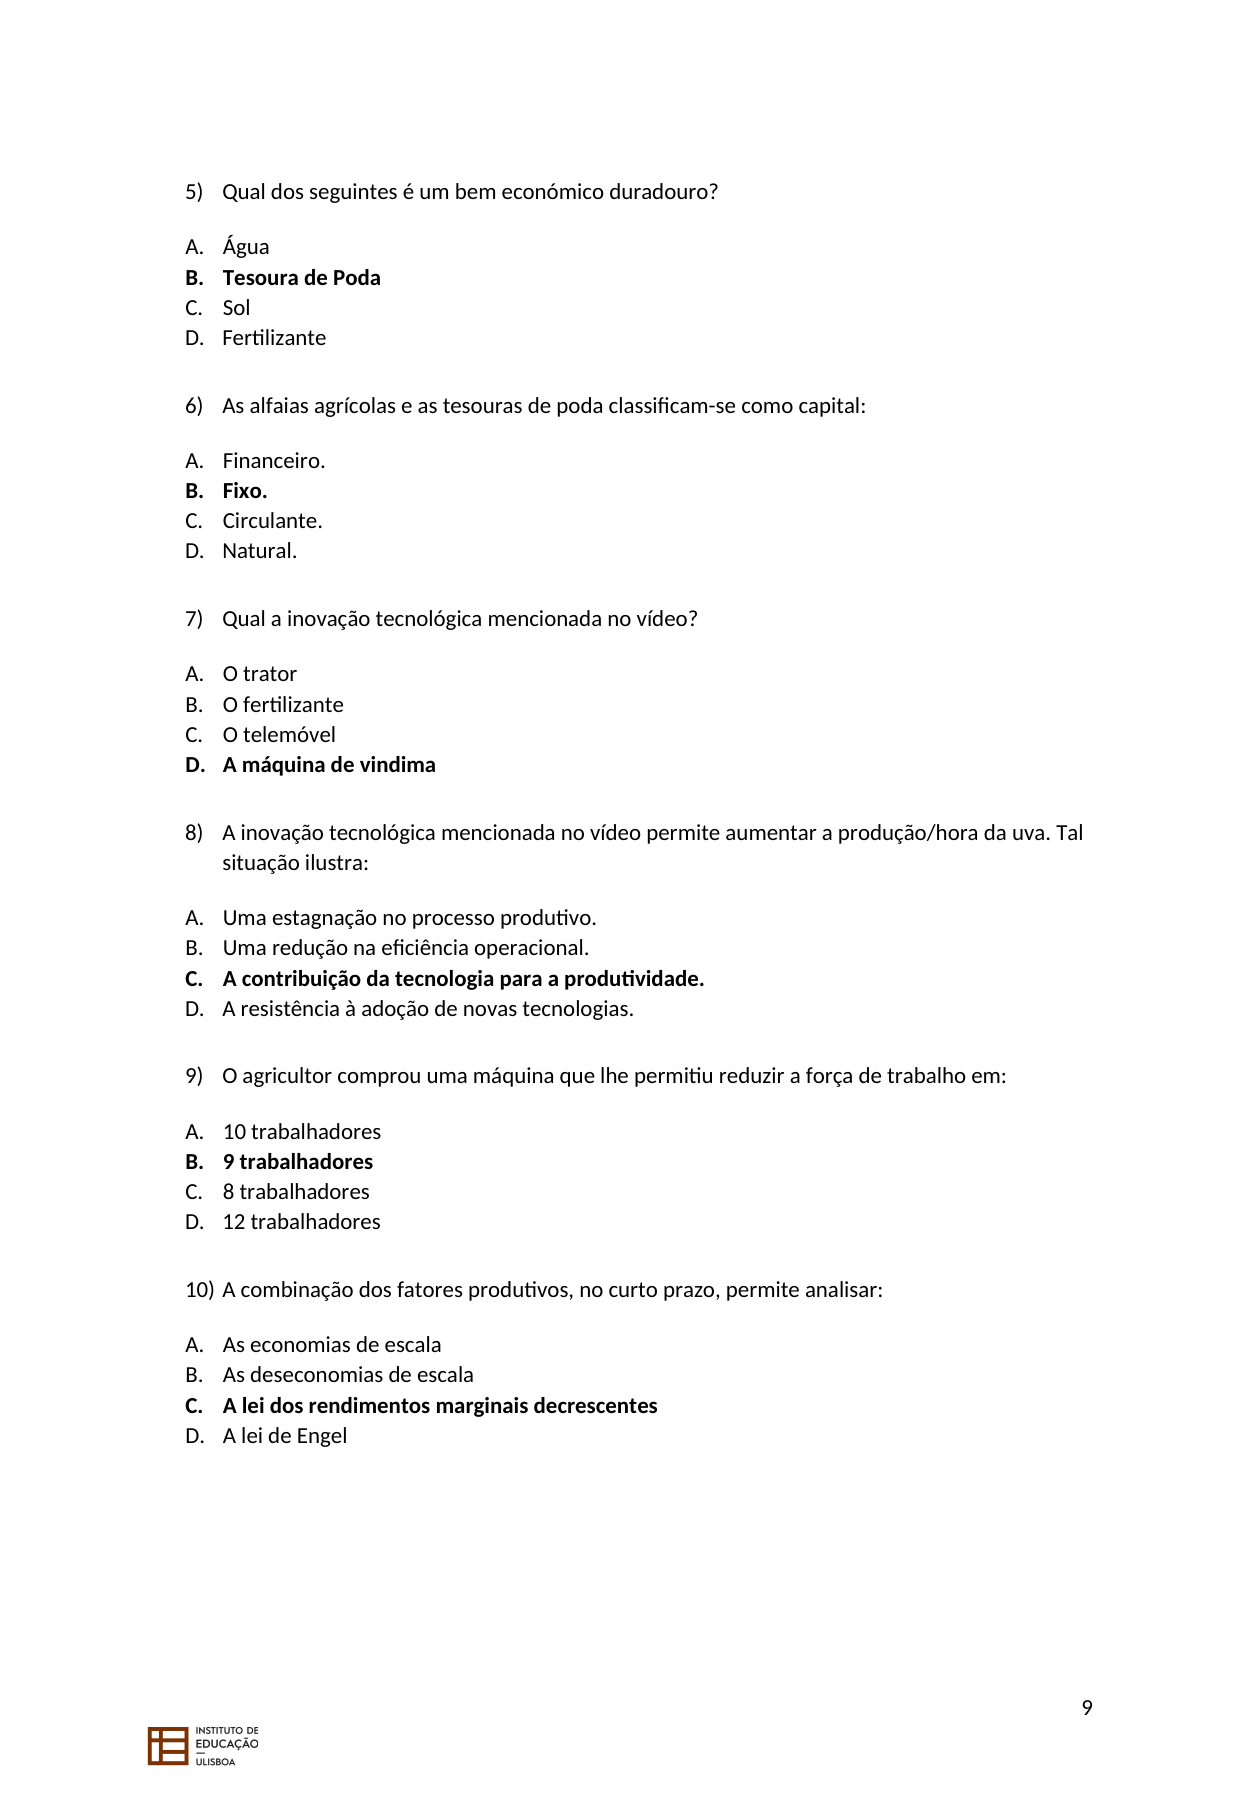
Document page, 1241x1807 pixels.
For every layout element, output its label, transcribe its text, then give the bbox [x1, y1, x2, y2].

list Qual a inovação tecnológica mencionada no vídeo? [185, 604, 1093, 632]
list Natural. [185, 537, 1093, 564]
list O agricultor comprou uma máquina que lhe permitiu reduzir a força de trabalho em: [185, 1062, 1093, 1089]
list 10 trabalhadores [185, 1117, 1093, 1145]
picture [147, 1721, 259, 1771]
list Circulante. [185, 506, 1093, 534]
list Fertilizante [185, 323, 1093, 351]
list A combinação dos fatores produtivos, no curto prazo, permite analisar: [185, 1275, 1093, 1303]
list Uma redução na eficiência operacional. [185, 933, 1093, 961]
list 9 trabalhadores [185, 1147, 1093, 1175]
list Água [185, 232, 1093, 260]
list As economias de escala [185, 1330, 1093, 1358]
list A máquina de vindima [185, 750, 1093, 778]
list O trator [185, 659, 1093, 687]
list Sol [185, 293, 1093, 321]
list 12 trabalhadores [185, 1207, 1093, 1235]
list A lei de Engel [185, 1421, 1093, 1449]
list O fertilizante [185, 690, 1093, 718]
list 8 trabalhadores [185, 1177, 1093, 1205]
list Uma estagnação no processo produtivo. [185, 903, 1093, 931]
list A inovação tecnológica mencionada no vídeo permite aumentar a produção/hora da uva. Tal situação ilustra: [185, 818, 1093, 876]
list Financeiro. [185, 446, 1093, 474]
list As deseconomias de escala [185, 1361, 1093, 1388]
list O telemóvel [185, 720, 1093, 748]
list A lei dos rendimentos marginais decrescentes [185, 1391, 1093, 1419]
list A contribuição da tecnologia para a produtividade. [185, 964, 1093, 992]
list A resistência à adoção de novas tecnologias. [185, 994, 1093, 1022]
list Tesoura de Poda [185, 263, 1093, 291]
list Fixo. [185, 476, 1093, 504]
list As alfaias agrícolas e as tesouras de poda classificam-se como capital: [185, 391, 1093, 419]
list Qual dos seguintes é um bem económico duradouro? [185, 177, 1093, 205]
